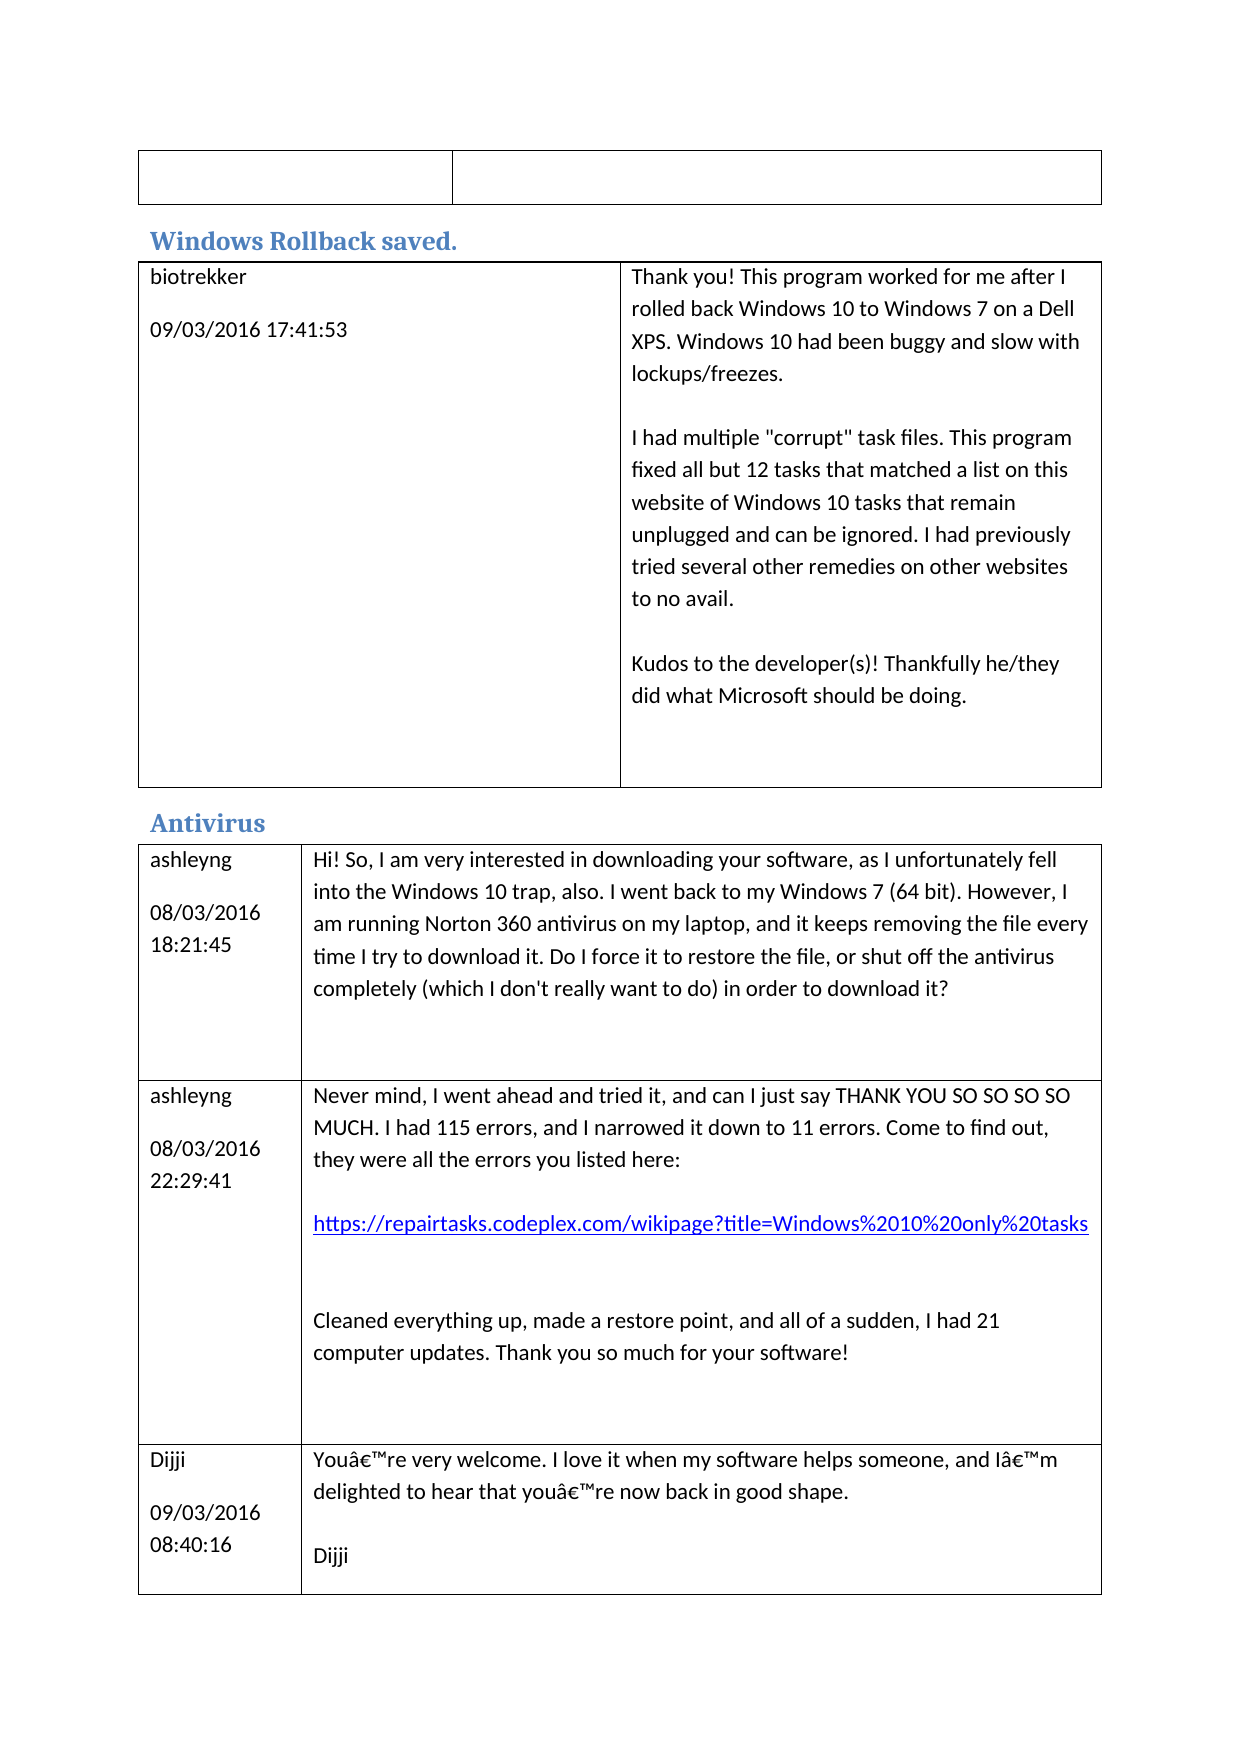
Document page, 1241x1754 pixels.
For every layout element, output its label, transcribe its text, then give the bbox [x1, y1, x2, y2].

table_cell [453, 151, 1101, 204]
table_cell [302, 1445, 1101, 1594]
table_cell ashleyng 08/03/2016 22:29:41 [139, 1081, 301, 1444]
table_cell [139, 1445, 301, 1594]
table_header Hi! So, I am very interested in downloading your software, as I unfortunately fell into the Windows 10 trap, also. I went back to my Windows 7 (64 bit). However, I am running Norton 360 antivirus on my laptop, and it keeps removing the file every time I try to download it. Do I force it to restore the file, or shut off the antivirus completely (which I don't really want to do) in order to download it? [302, 845, 1101, 1080]
subtitle Windows Rollback saved. [150, 226, 1090, 257]
table_header Thank you! This program worked for me after I rolled back Windows 10 to Windows 7 on a Dell XPS. Windows 10 had been buggy and slow with lockups/freezes. I had multiple "corrupt" task files. This program fixed all but 12 tasks that matched a list on this website of Windows 10 tasks that remain unplugged and can be ignored. I had previously tried several other remedies on other websites to no avail. Kudos to the developer(s)! Thankfully he/they did what Microsoft should be doing. [621, 263, 1101, 787]
subtitle Antivirus [150, 808, 1090, 839]
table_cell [139, 151, 452, 204]
table_cell Never mind, I went ahead and tried it, and can I just say THANK YOU SO SO SO SO MUCH. I had 115 errors, and I narrowed it down to 11 errors. Come to find out, they were all the errors you listed here: https://repairtasks.codeplex.com/wikipage?title=Windows%2010%20only%20tasks Cleaned everything up, made a restore point, and all of a sudden, I had 21 computer updates. Thank you so much for your software! [302, 1081, 1101, 1444]
table_header biotrekker 09/03/2016 17:41:53 [139, 263, 620, 787]
table_header ashleyng 08/03/2016 18:21:45 [139, 845, 301, 1080]
